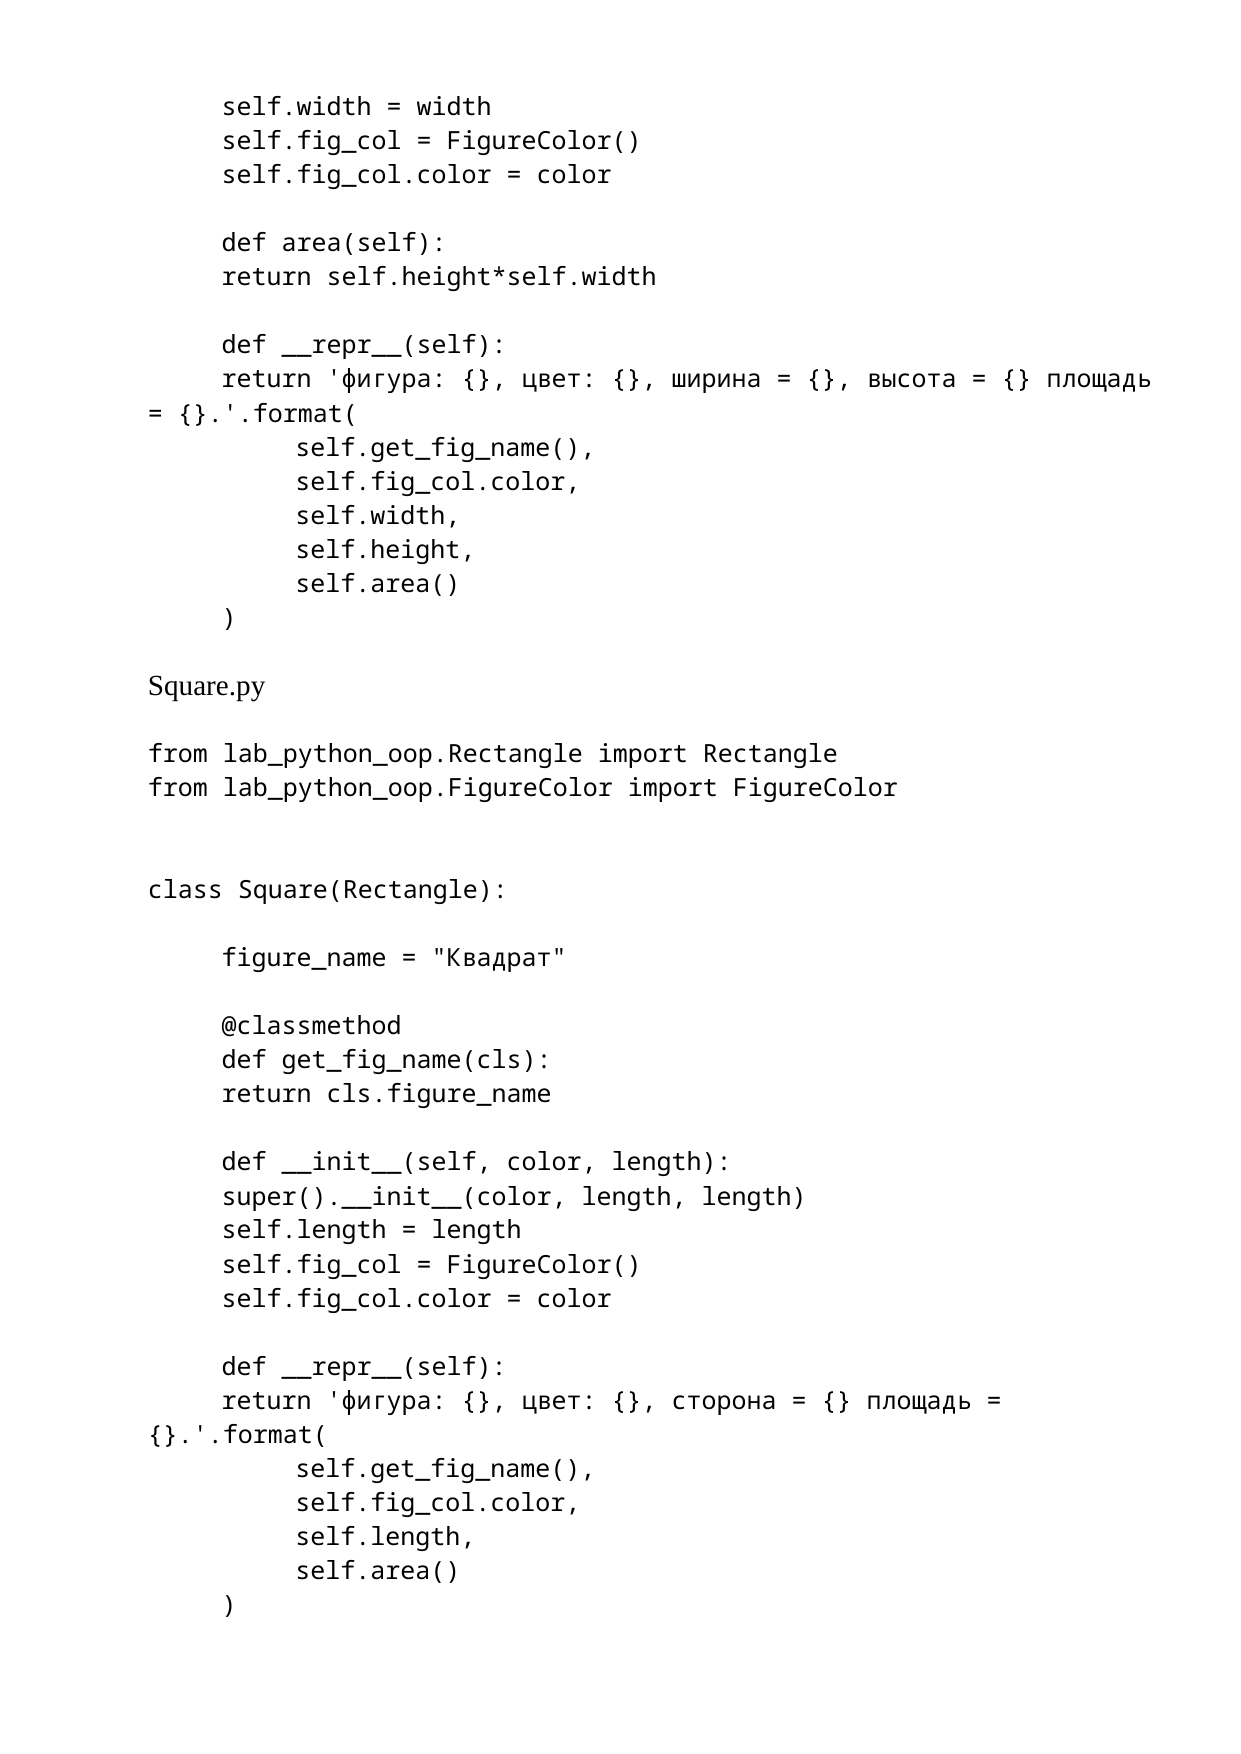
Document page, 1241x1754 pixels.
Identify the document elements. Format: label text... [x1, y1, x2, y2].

text class Square(Rectangle): [148, 872, 1152, 906]
text self.get_fig_name(), [148, 1451, 1152, 1485]
text ) [148, 599, 1152, 634]
text def area(self): [148, 225, 1152, 259]
text self.fig_col.color = color [148, 1280, 1152, 1314]
text return 'фигура: {}, цвет: {}, ширина = {}, высота = {} площадь = {}.'.format( [148, 361, 1152, 429]
text def __repr__(self): [148, 1348, 1152, 1382]
text def __repr__(self): [148, 327, 1152, 361]
text self.fig_col = FigureColor() [148, 1246, 1152, 1280]
text return cls.figure_name [148, 1076, 1152, 1110]
text @classmethod [148, 1008, 1152, 1042]
text self.width = width [148, 89, 1152, 123]
text Square.py [148, 668, 1152, 701]
text self.fig_col.color, [148, 463, 1152, 497]
text self.fig_col.color = color [148, 157, 1152, 191]
text from lab_python_oop.Rectangle import Rectangle [148, 735, 1152, 769]
text self.area() [148, 566, 1152, 599]
text super().__init__(color, length, length) [148, 1178, 1152, 1212]
text self.length = length [148, 1212, 1152, 1246]
text self.width, [148, 497, 1152, 531]
text ) [148, 1587, 1152, 1621]
text def __init__(self, color, length): [148, 1144, 1152, 1178]
text self.fig_col = FigureColor() [148, 123, 1152, 157]
text self.fig_col.color, [148, 1485, 1152, 1519]
text figure_name = "Квадрат" [148, 940, 1152, 974]
text self.length, [148, 1519, 1152, 1553]
text return self.height*self.width [148, 259, 1152, 293]
text self.get_fig_name(), [148, 429, 1152, 463]
text self.area() [148, 1553, 1152, 1587]
text return 'фигура: {}, цвет: {}, сторона = {} площадь = {}.'.format( [148, 1382, 1152, 1451]
text from lab_python_oop.FigureColor import FigureColor [148, 769, 1152, 803]
text def get_fig_name(cls): [148, 1042, 1152, 1076]
text self.height, [148, 531, 1152, 566]
